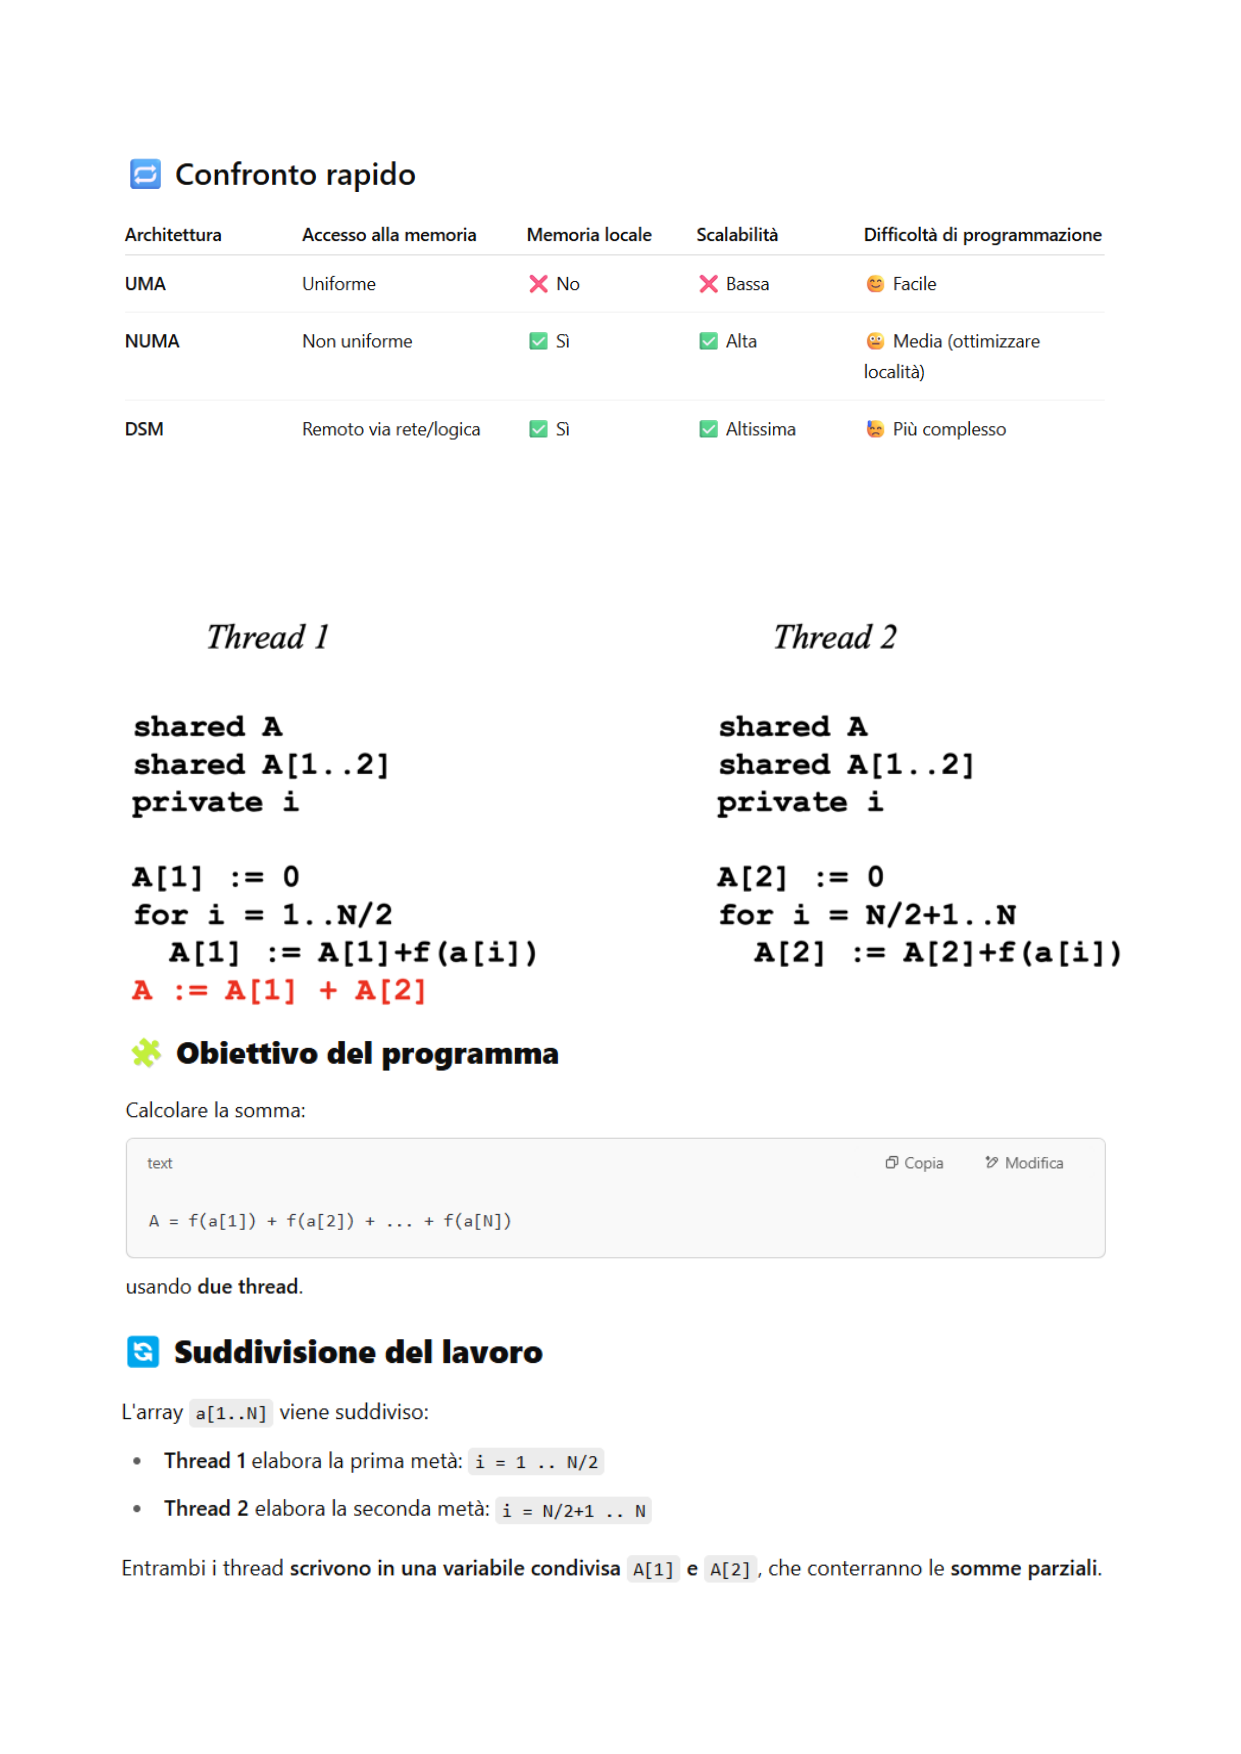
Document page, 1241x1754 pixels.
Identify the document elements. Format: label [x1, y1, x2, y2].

picture [118, 147, 1123, 461]
picture [118, 593, 1123, 1011]
picture [118, 1326, 1123, 1591]
picture [118, 1032, 1123, 1305]
